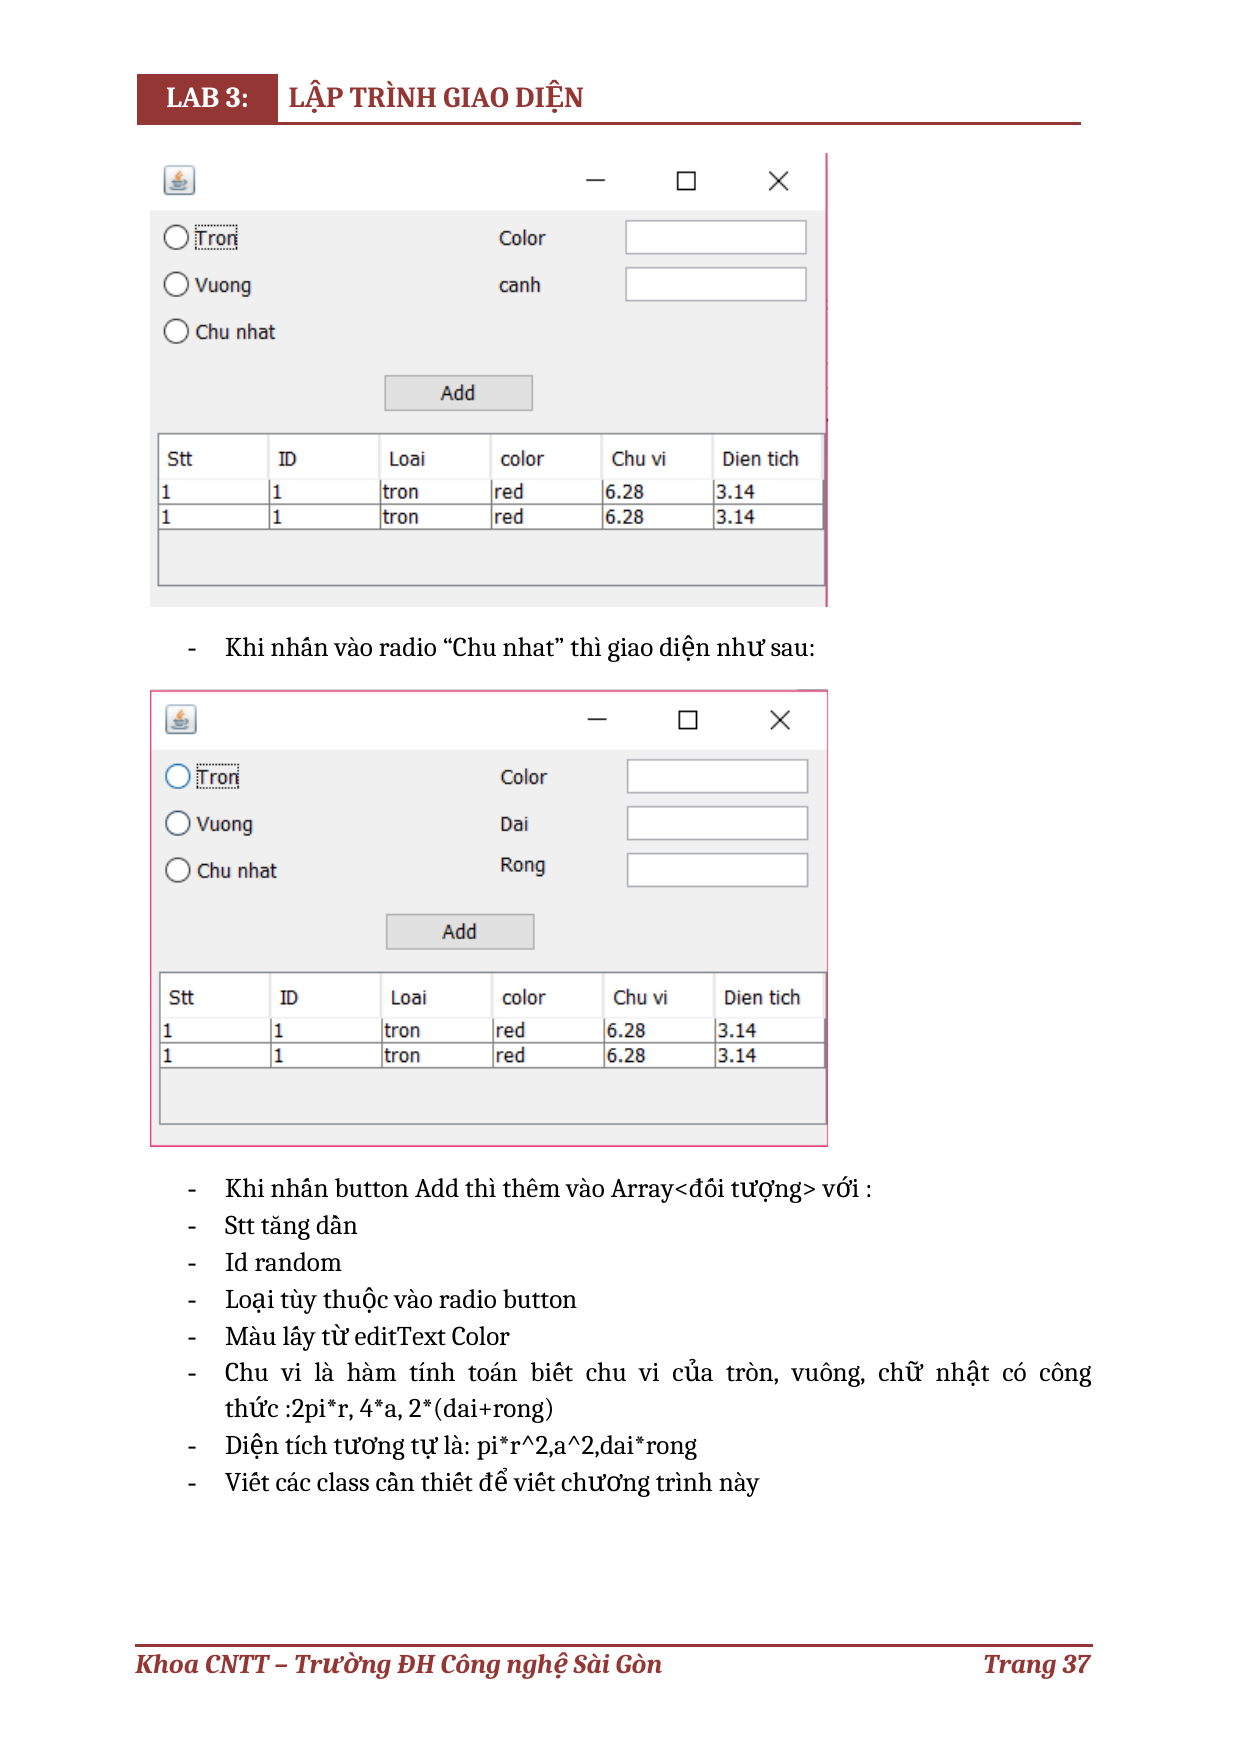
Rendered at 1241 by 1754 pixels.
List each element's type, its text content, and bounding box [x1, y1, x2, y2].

list Khi nhấn vào radio “Chu nhat” thì giao diện như sau: [187, 632, 1093, 664]
list Chu vi là hàm tính toán biết chu vi của tròn, vuông, chữ nhật có công thức :2pi*r, 4*a, 2*(dai+rong) [187, 1356, 1093, 1424]
picture [150, 153, 829, 607]
list Khi nhấn button Add thì thêm vào Array<đối tượng> với : [187, 1172, 1093, 1204]
list Id random [187, 1246, 1093, 1278]
list Loại tùy thuộc vào radio button [187, 1283, 1093, 1315]
list Màu lấy từ editText Color [187, 1319, 1093, 1352]
list Stt tăng dần [187, 1209, 1093, 1241]
list Viết các class cần thiết để viết chương trình này [187, 1466, 1093, 1498]
list Diện tích tương tự là: pi*r^2,a^2,dai*rong [187, 1429, 1093, 1461]
picture [150, 689, 829, 1147]
